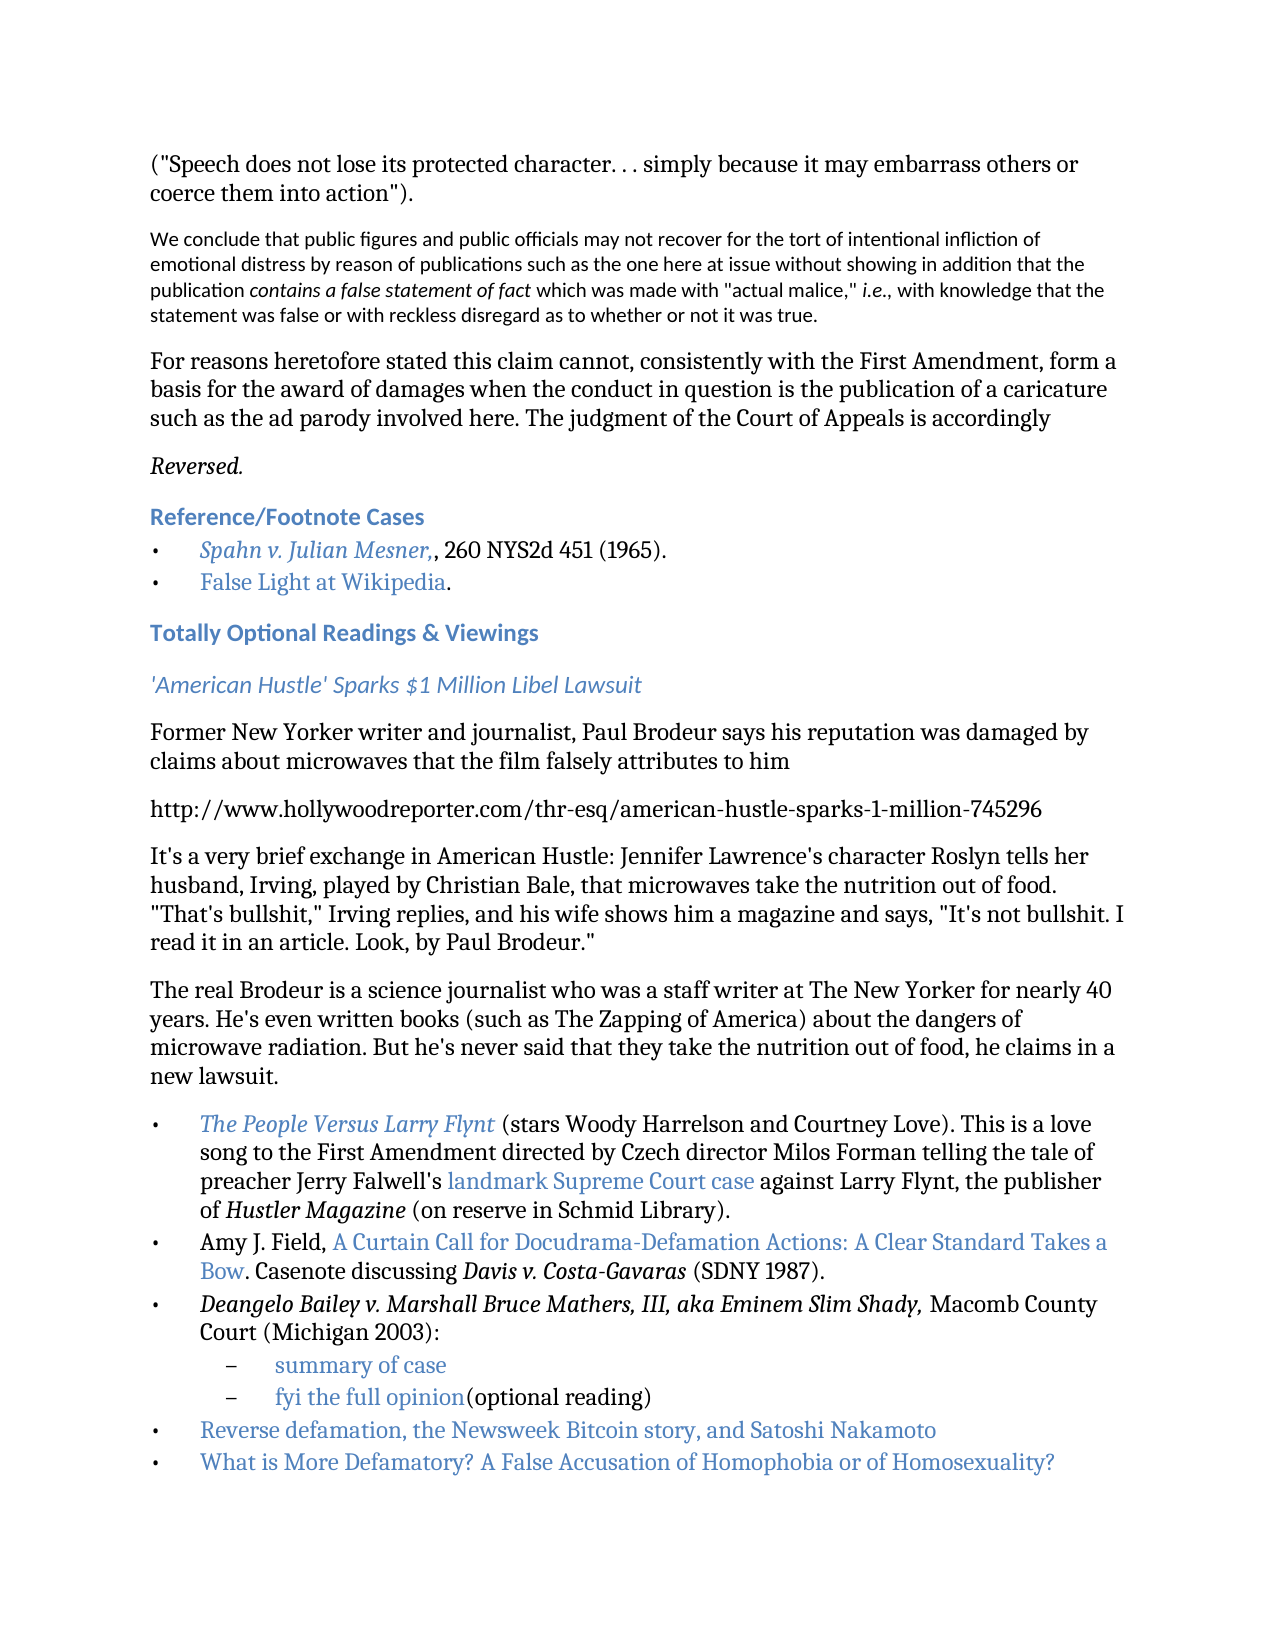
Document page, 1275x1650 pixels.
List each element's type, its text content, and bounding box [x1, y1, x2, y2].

list fyi the full opinion(optional reading) [225, 1383, 1125, 1412]
text Reversed. [150, 452, 1125, 480]
text http://www.hollywoodreporter.com/thr-esq/american-hustle-sparks-1-million-745296 [150, 794, 1125, 823]
list False Light at Wikipedia. [150, 568, 1125, 597]
list The People Versus Larry Flynt (stars Woody Harrelson and Courtney Love). This is a love song to the First Amendment directed by Czech director Milos Forman telling the tale of preacher Jerry Falwell's landmark Supreme Court case against Larry Flynt, the publisher of Hustler Magazine (on reserve in Schmid Library). [150, 1109, 1125, 1224]
text Former New Yorker writer and journalist, Paul Brodeur says his reputation was damaged by claims about microwaves that the film falsely attributes to him [150, 718, 1125, 776]
subtitle Reference/Footnote Cases [150, 501, 1125, 532]
list Reverse defamation, the Newsweek Bitcoin story, and Satoshi Nakamoto [150, 1416, 1125, 1444]
text It's a very brief exchange in American Hustle: Jennifer Lawrence's character Roslyn tells her husband, Irving, played by Christian Bale, that microwaves take the nutrition out of food. "That's bullshit," Irving replies, and his wife shows him a magazine and says, "It's not bullshit. I read it in an article. Look, by Paul Brodeur." [150, 842, 1125, 957]
text We conclude that public figures and public officials may not recover for the tort of intentional infliction of emotional distress by reason of publications such as the one here at issue without showing in addition that the publication contains a false statement of fact which was made with "actual malice," i.e., with knowledge that the statement was false or with reckless disregard as to whether or not it was true. [150, 226, 1125, 328]
subtitle 'American Hustle' Sparks $1 Million Libel Lawsuit [150, 669, 1125, 699]
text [150, 150, 1125, 207]
list Deangelo Bailey v. Marshall Bruce Mathers, III, aka Eminem Slim Shady, Macomb County Court (Michigan 2003): [150, 1289, 1125, 1347]
text For reasons heretofore stated this claim cannot, consistently with the First Amendment, form a basis for the award of damages when the conduct in question is the publication of a caricature such as the ad parody involved here. The judgment of the Court of Appeals is accordingly [150, 347, 1125, 433]
text The real Brodeur is a science journalist who was a staff writer at The New Yorker for nearly 40 years. He's even written books (such as The Zapping of America) about the dangers of microwave radiation. But he's never said that they take the nutrition out of food, he claims in a new lawsuit. [150, 976, 1125, 1091]
list Amy J. Field, A Curtain Call for Docudrama-Defamation Actions: A Clear Standard Takes a Bow. Casenote discussing Davis v. Costa-Gavaras (SDNY 1987). [150, 1228, 1125, 1286]
list What is More Defamatory? A False Accusation of Homophobia or of Homosexuality? [150, 1448, 1125, 1477]
list summary of case [225, 1351, 1125, 1379]
list Spahn v. Julian Mesner,, 260 NYS2d 451 (1965). [150, 536, 1125, 564]
subtitle Totally Optional Readings & Viewings [150, 618, 1125, 648]
